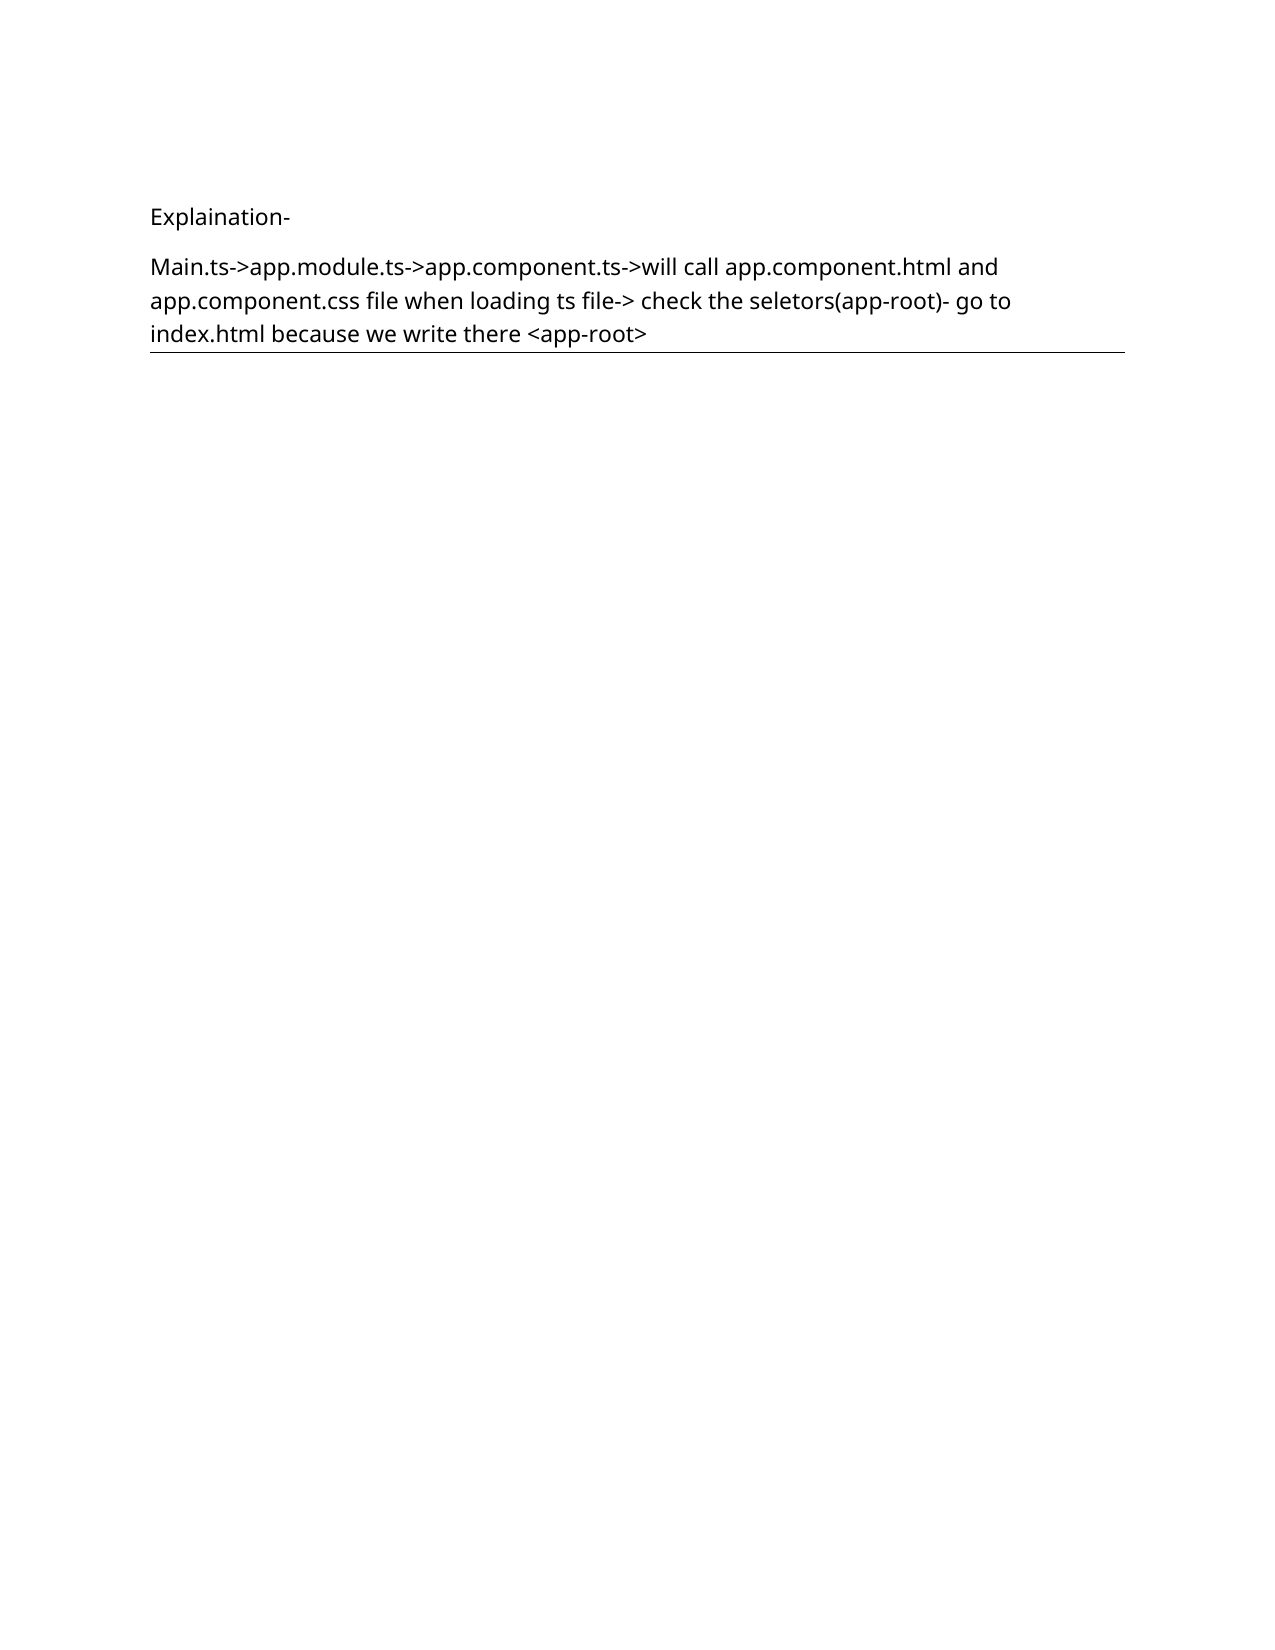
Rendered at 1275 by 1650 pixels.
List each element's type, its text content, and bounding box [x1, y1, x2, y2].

text Main.ts->app.module.ts->app.component.ts->will call app.component.html and app.component.css file when loading ts file-> check the seletors(app-root)- go to index.html because we write there <app-root> [150, 251, 1125, 352]
text Explaination- [150, 200, 1125, 232]
